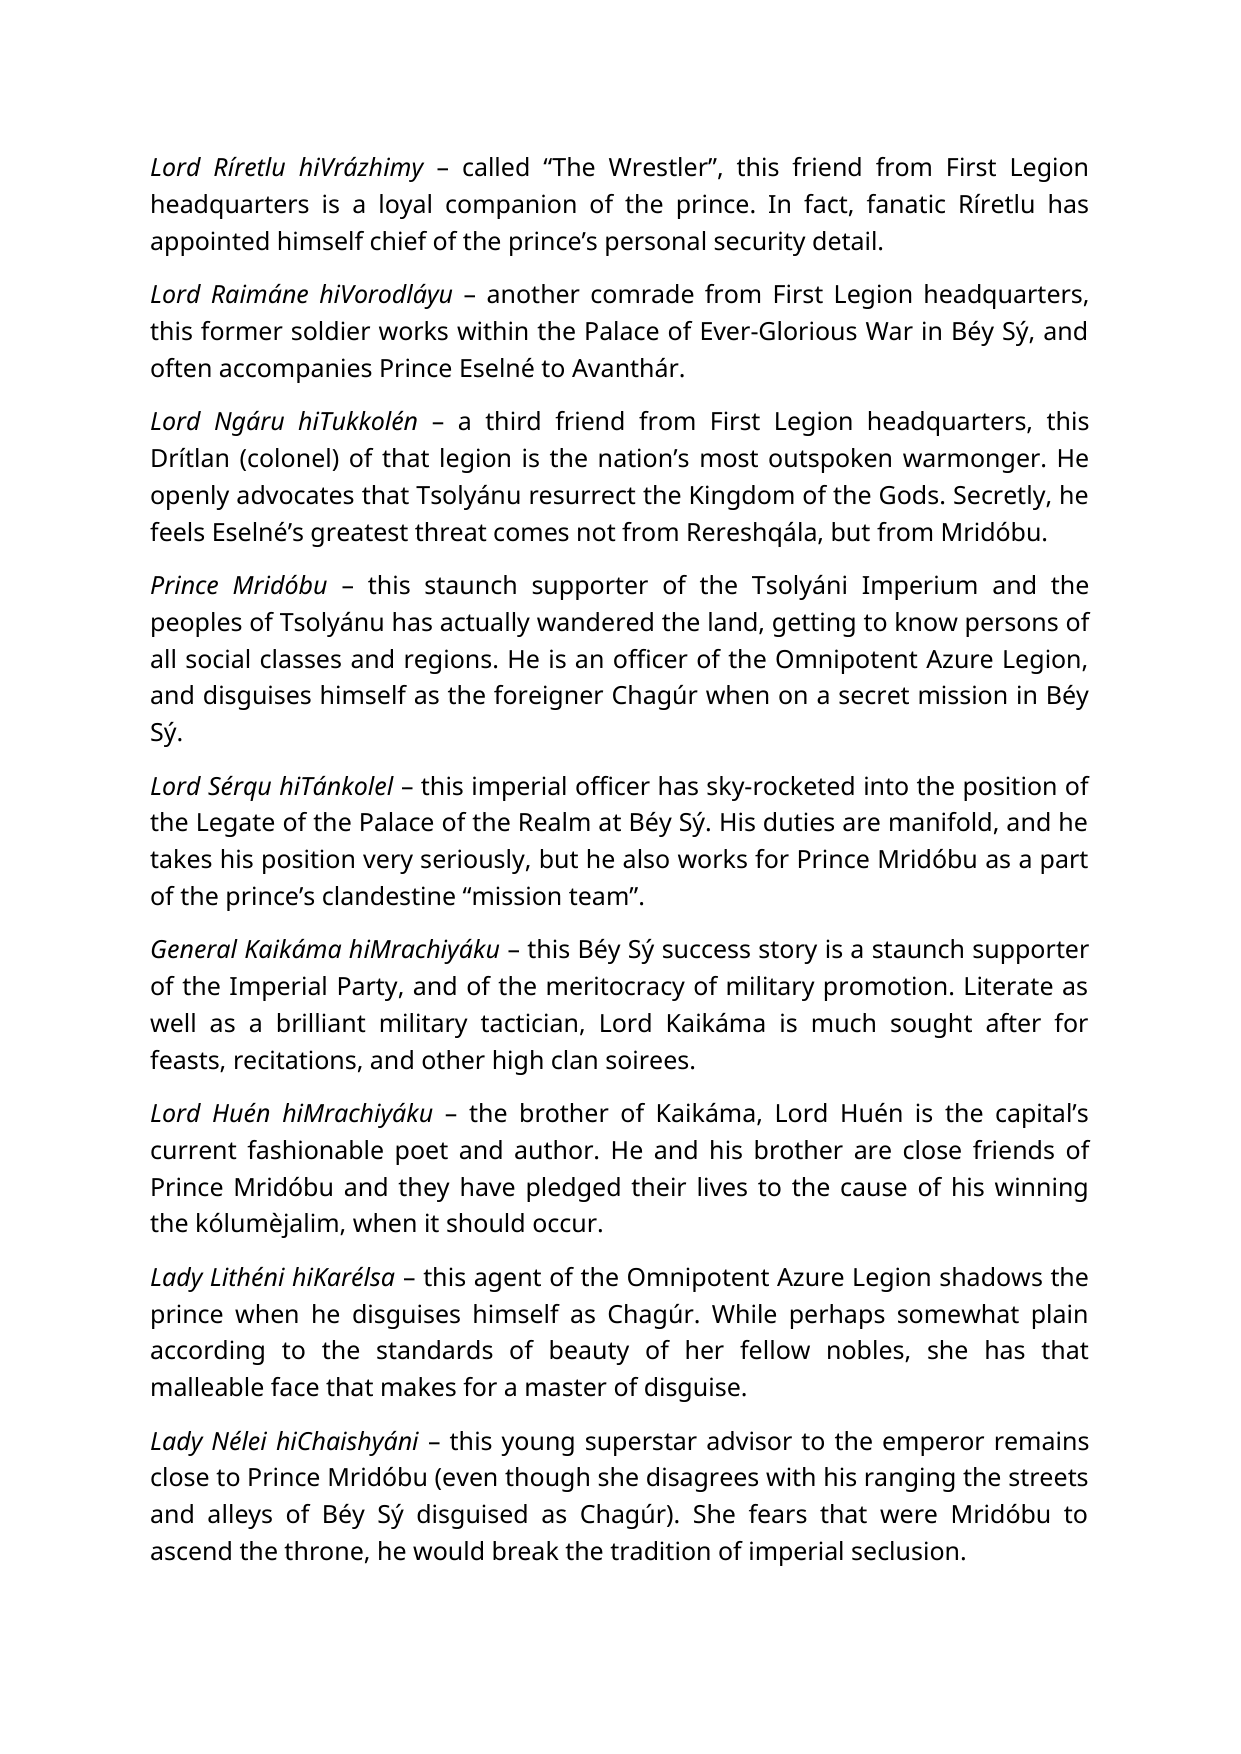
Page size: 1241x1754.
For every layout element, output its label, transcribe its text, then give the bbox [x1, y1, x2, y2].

text General Kaikáma hiMrachiyáku – this Béy Sý success story is a staunch supporter of the Imperial Party, and of the meritocracy of military promotion. Literate as well as a brilliant military tactician, Lord Kaikáma is much sought after for feasts, recitations, and other high clan soirees. [150, 932, 1090, 1076]
text Lady Nélei hiChaishyáni – this young superstar advisor to the emperor remains close to Prince Mridóbu (even though she disagrees with his ranging the streets and alleys of Béy Sý disguised as Chagúr). She fears that were Mridóbu to ascend the throne, he would break the tradition of imperial seclusion. [150, 1423, 1090, 1568]
text Lord Ngáru hiTukkolén – a third friend from First Legion headquarters, this Drítlan (colonel) of that legion is the nation’s most outspoken warmonger. He openly advocates that Tsolyánu resurrect the Kingdom of the Gods. Secretly, he feels Eselné’s greatest threat comes not from Rereshqála, but from Mridóbu. [150, 404, 1090, 548]
text Lord Ríretlu hiVrázhimy – called “The Wrestler”, this friend from First Legion headquarters is a loyal companion of the prince. In fact, fanatic Ríretlu has appointed himself chief of the prince’s personal security detail. [150, 150, 1090, 258]
text Prince Mridóbu – this staunch supporter of the Tsolyáni Imperium and the peoples of Tsolyánu has actually wandered the land, getting to know persons of all social classes and regions. He is an officer of the Omnipotent Azure Legion, and disguises himself as the foreigner Chagúr when on a secret mission in Béy Sý. [150, 568, 1090, 749]
text Lord Huén hiMrachiyáku – the brother of Kaikáma, Lord Huén is the capital’s current fashionable poet and author. He and his brother are close friends of Prince Mridóbu and they have pledged their lives to the cause of his winning the kólumèjalim, when it should occur. [150, 1096, 1090, 1240]
text Lady Lithéni hiKarélsa – this agent of the Omnipotent Azure Legion shadows the prince when he disguises himself as Chagúr. While perhaps somewhat plain according to the standards of beauty of her fellow nobles, she has that malleable face that makes for a master of disguise. [150, 1259, 1090, 1404]
text Lord Sérqu hiTánkolel – this imperial officer has sky-rocketed into the position of the Legate of the Palace of the Realm at Béy Sý. His duties are manifold, and he takes his position very seriously, but he also works for Prince Mridóbu as a part of the prince’s clandestine “mission team”. [150, 768, 1090, 913]
text Lord Raimáne hiVorodláyu – another comrade from First Legion headquarters, this former soldier works within the Palace of Ever-Glorious War in Béy Sý, and often accompanies Prince Eselné to Avanthár. [150, 277, 1090, 384]
